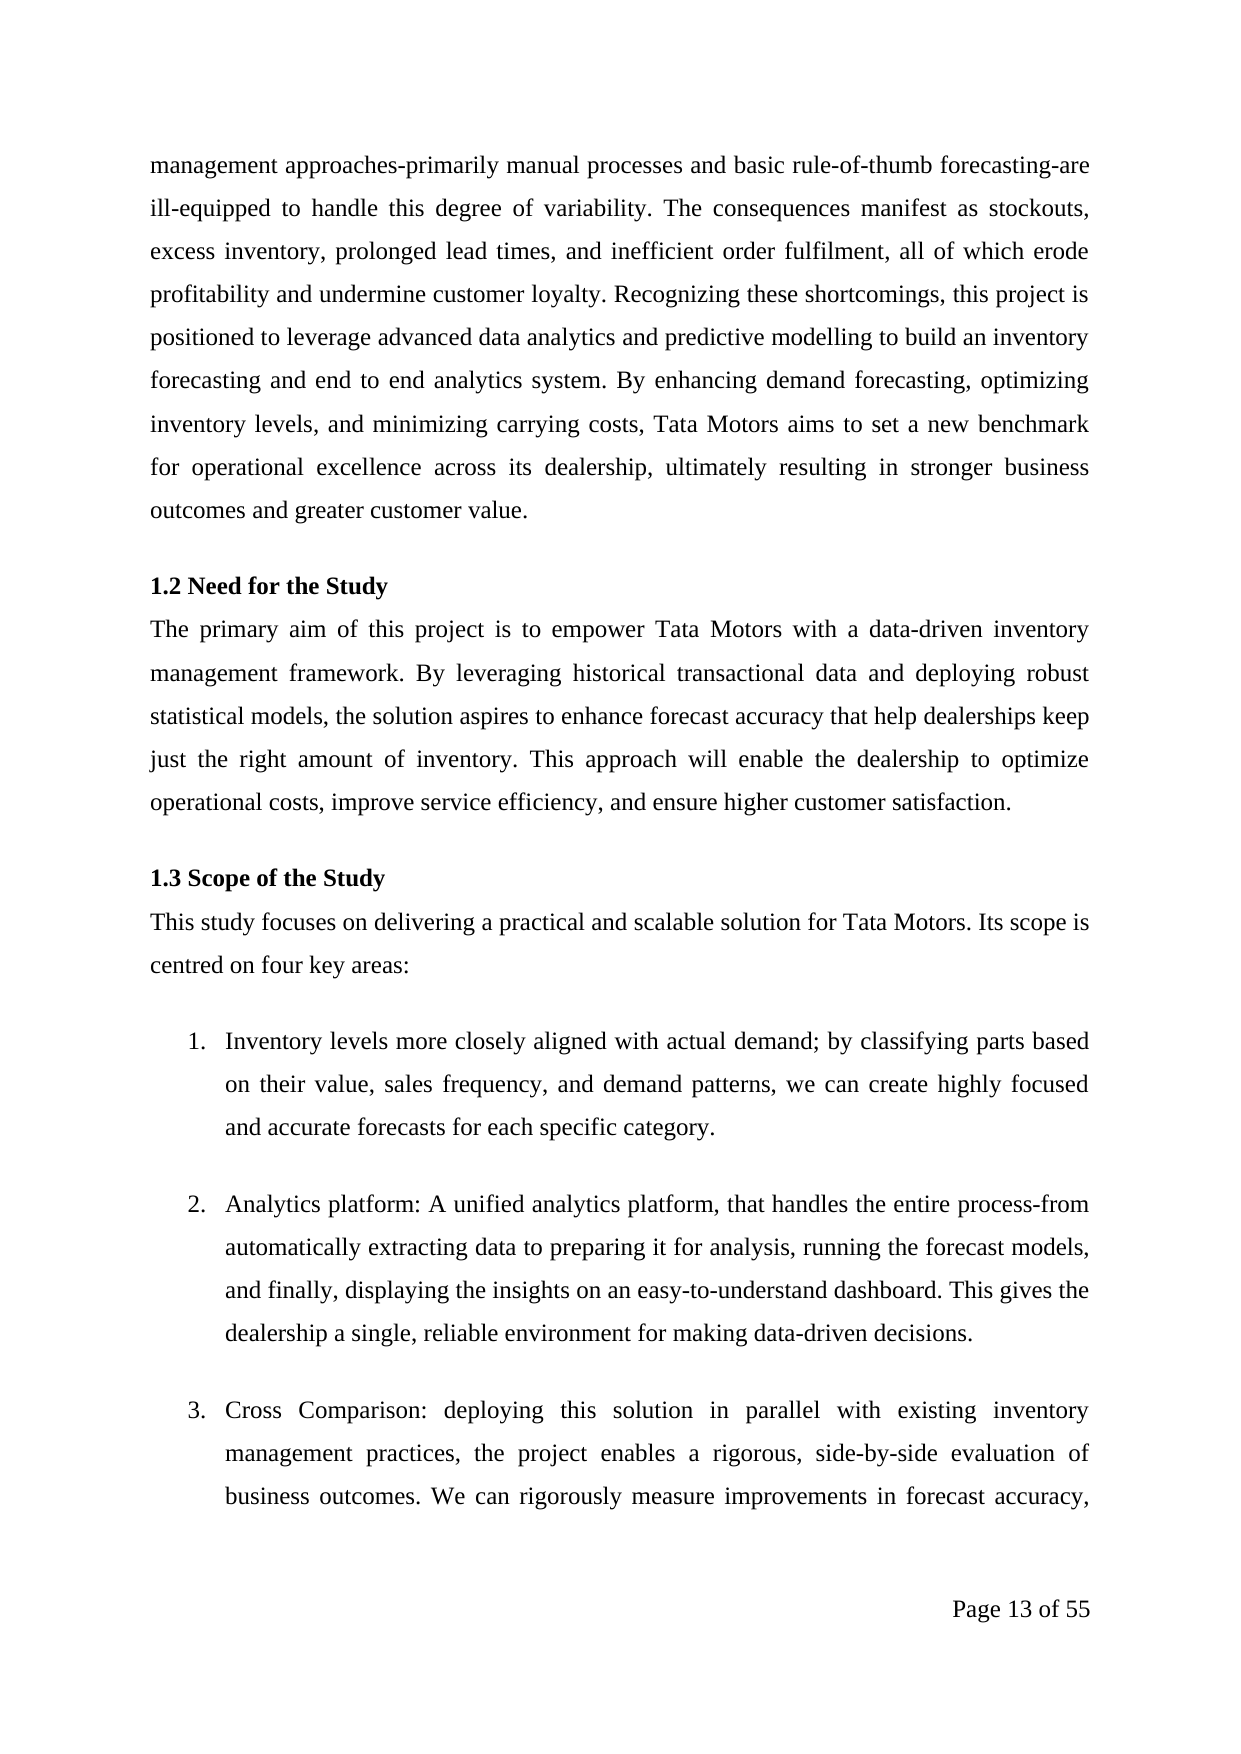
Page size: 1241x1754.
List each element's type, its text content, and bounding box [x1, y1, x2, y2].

text The primary aim of this project is to empower Tata Motors with a data-driven inventory management framework. By leveraging historical transactional data and deploying robust statistical models, the solution aspires to enhance forecast accuracy that help dealerships keep just the right amount of inventory. This approach will enable the dealership to optimize operational costs, improve service efficiency, and ensure higher customer satisfaction. [150, 614, 1090, 816]
text This study focuses on delivering a practical and scalable solution for Tata Motors. Its scope is centred on four key areas: [150, 907, 1090, 978]
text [150, 150, 1090, 524]
list Inventory levels more closely aligned with actual demand; by classifying parts based on their value, sales frequency, and demand patterns, we can create highly focused and accurate forecasts for each specific category. [187, 1026, 1090, 1141]
list Analytics platform: A unified analytics platform, that handles the entire process-from automatically extracting data to preparing it for analysis, running the forecast models, and finally, displaying the insights on an easy-to-understand dashboard. This gives the dealership a single, reliable environment for making data-driven decisions. [187, 1189, 1090, 1347]
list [187, 1395, 1090, 1510]
list Scope of the Study [150, 863, 1090, 892]
list Need for the Study [150, 571, 1090, 600]
